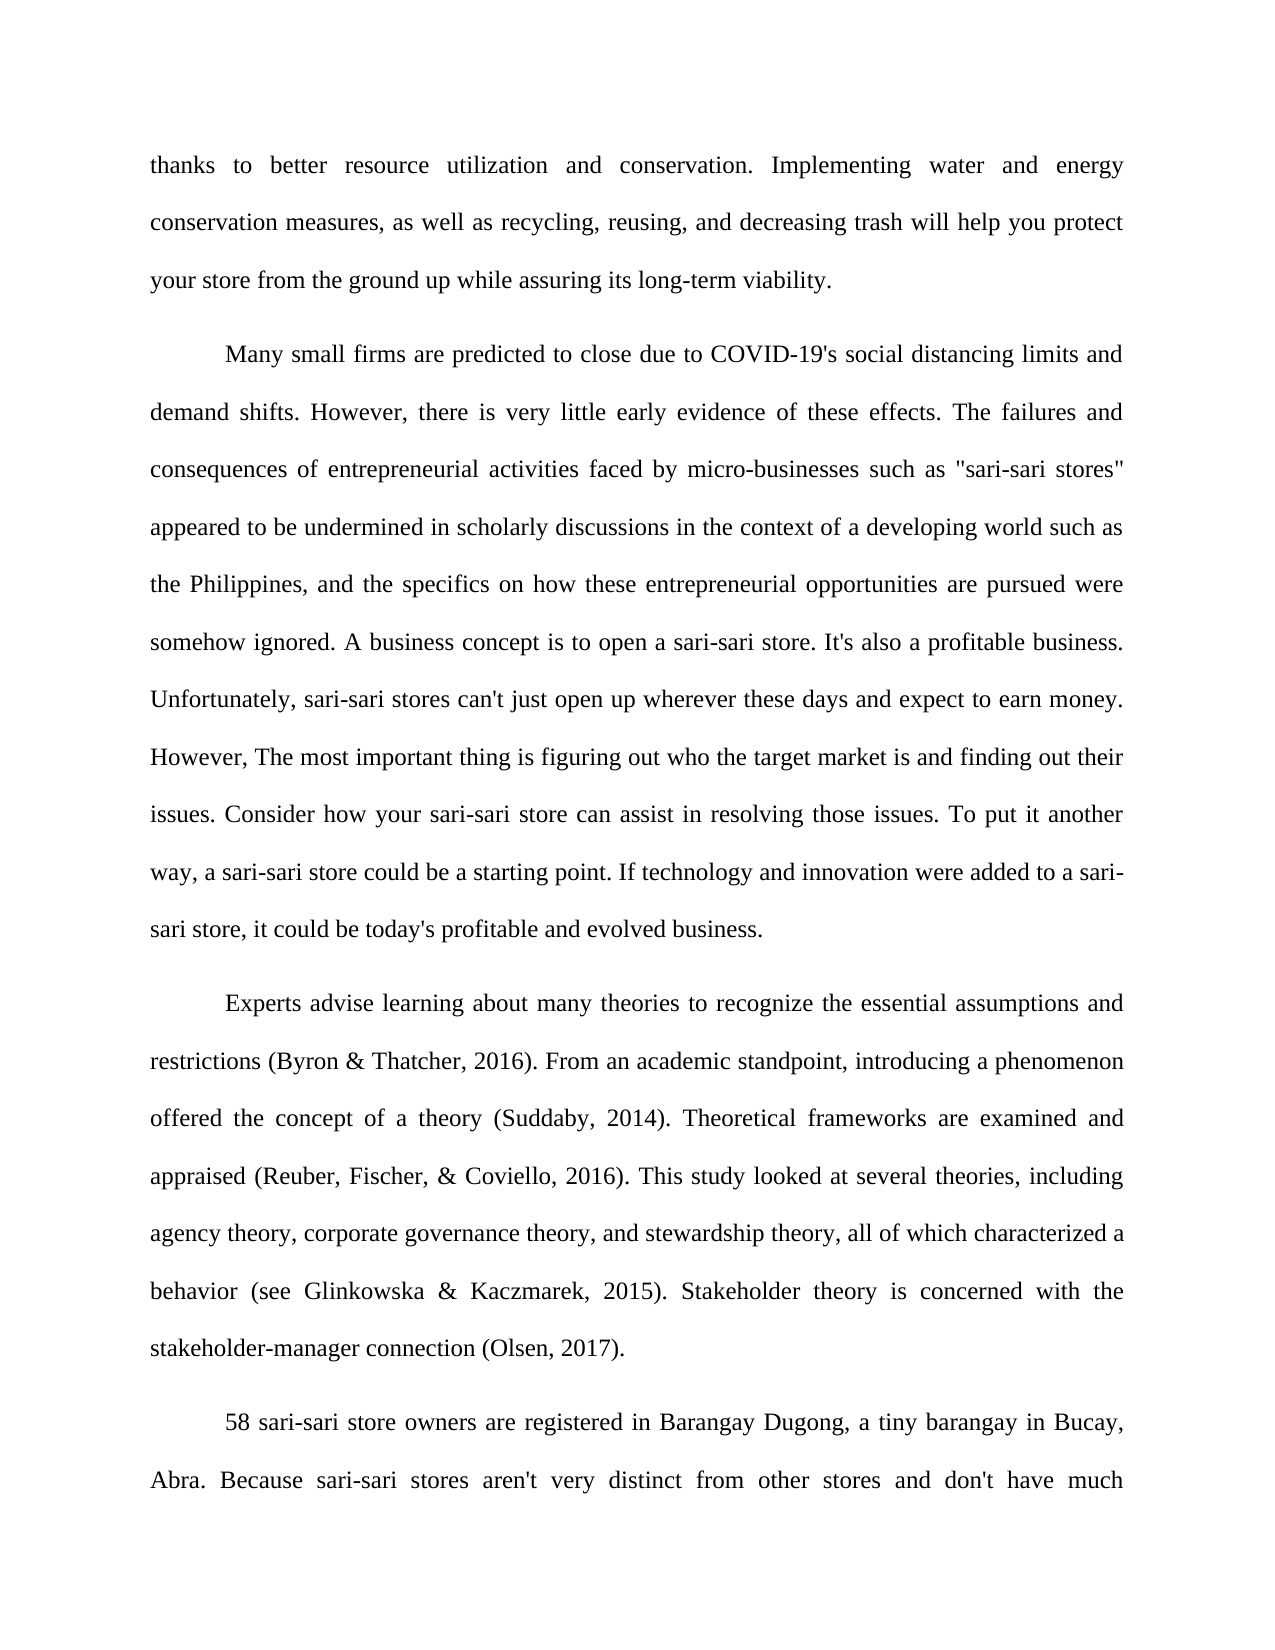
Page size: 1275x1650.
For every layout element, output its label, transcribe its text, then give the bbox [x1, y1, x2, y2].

text Experts advise learning about many theories to recognize the essential assumptions and restrictions (Byron & Thatcher, 2016). From an academic standpoint, introducing a phenomenon offered the concept of a theory (Suddaby, 2014). Theoretical frameworks are examined and appraised (Reuber, Fischer, & Coviello, 2016). This study looked at several theories, including agency theory, corporate governance theory, and stewardship theory, all of which characterized a behavior (see Glinkowska & Kaczmarek, 2015). Stakeholder theory is concerned with the stakeholder-manager connection (Olsen, 2017). [150, 988, 1125, 1362]
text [150, 150, 1125, 294]
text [150, 1407, 1125, 1494]
text Many small firms are predicted to close due to COVID-19's social distancing limits and demand shifts. However, there is very little early evidence of these effects. The failures and consequences of entrepreneurial activities faced by micro-businesses such as "sari-sari stores" appeared to be undermined in scholarly discussions in the context of a developing world such as the Philippines, and the specifics on how these entrepreneurial opportunities are pursued were somehow ignored. A business concept is to open a sari-sari store. It's also a profitable business. Unfortunately, sari-sari stores can't just open up wherever these days and expect to earn money. However, The most important thing is figuring out who the target market is and finding out their issues. Consider how your sari-sari store can assist in resolving those issues. To put it another way, a sari-sari store could be a starting point. If technology and innovation were added to a sari-sari store, it could be today's profitable and evolved business. [150, 339, 1125, 943]
